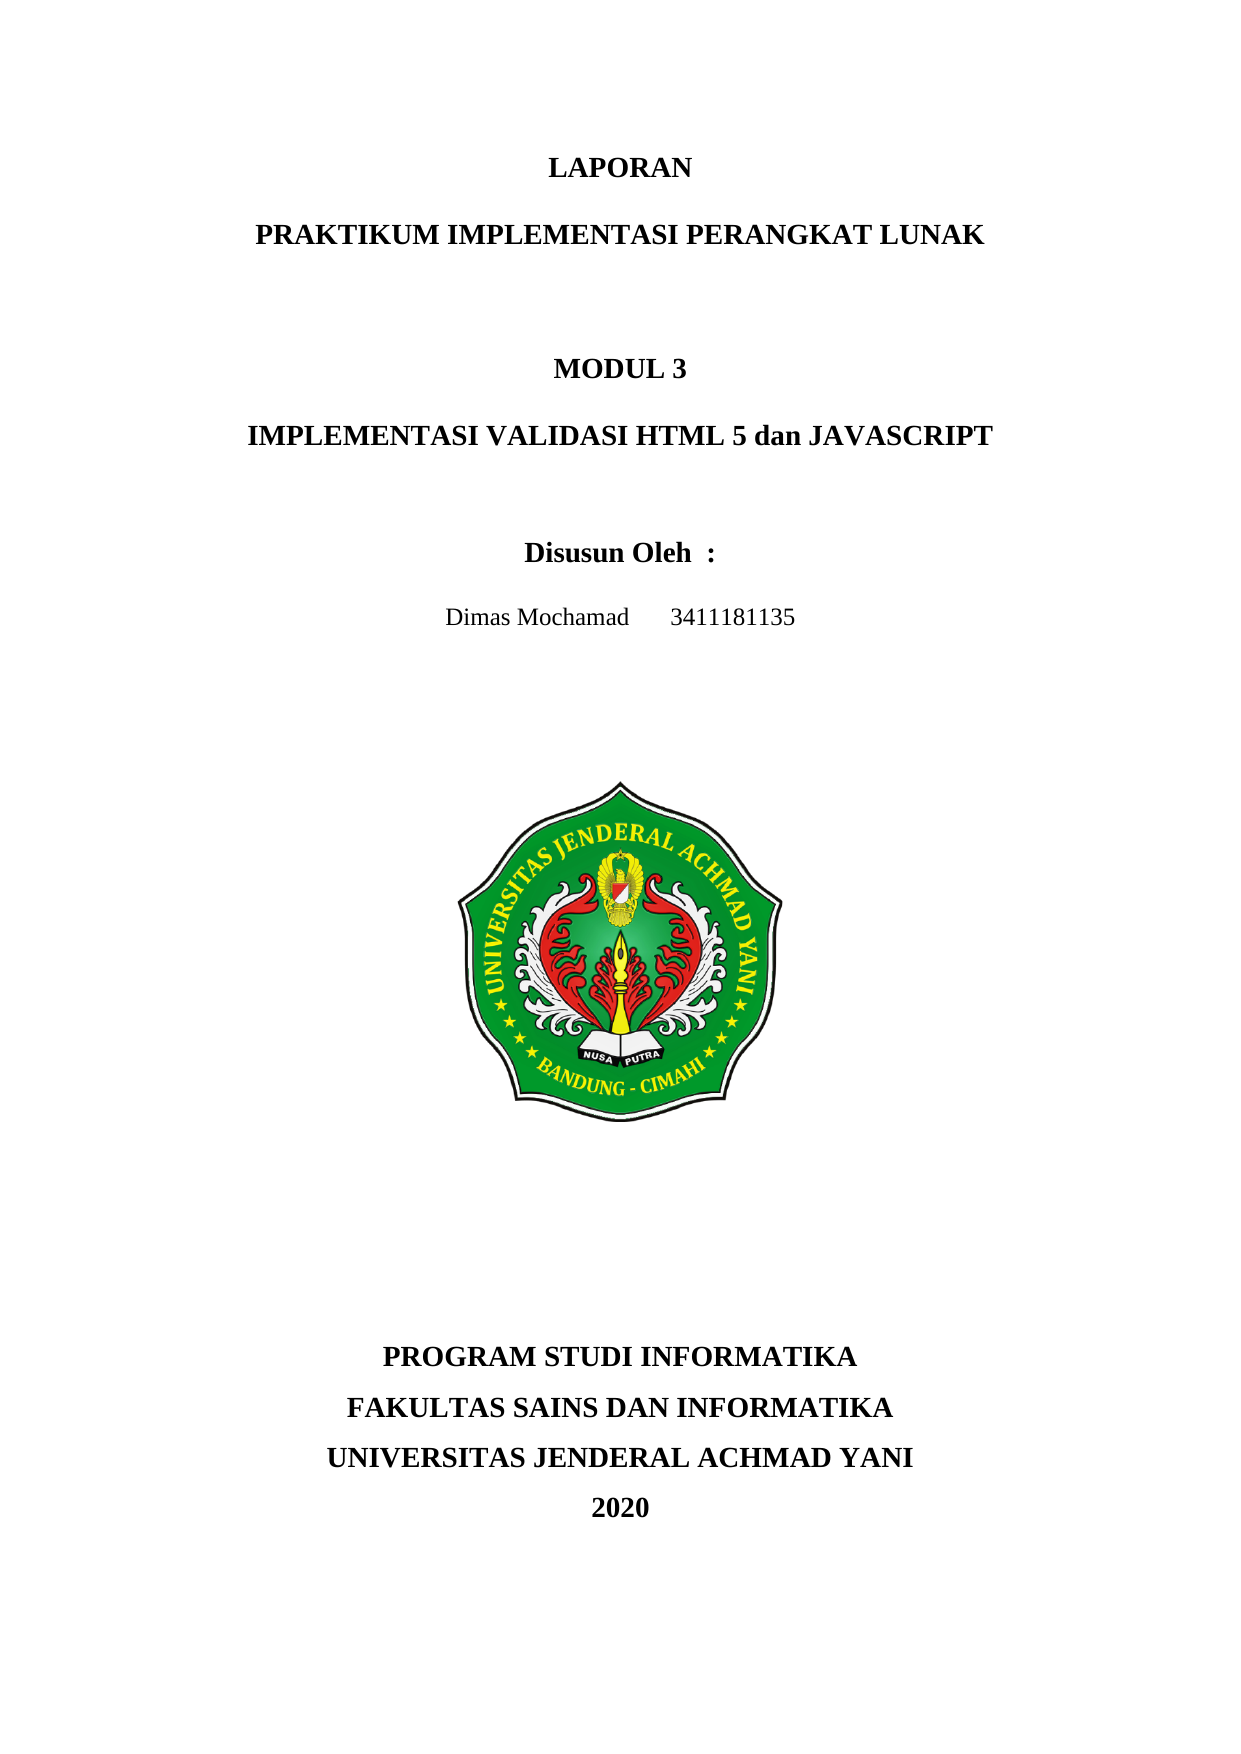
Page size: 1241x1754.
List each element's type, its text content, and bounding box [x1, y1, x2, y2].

text MODUL 3 [150, 351, 1090, 384]
text LAPORAN [150, 150, 1090, 183]
text PROGRAM STUDI INFORMATIKA [150, 1339, 1090, 1373]
text PRAKTIKUM IMPLEMENTASI PERANGKAT LUNAK [150, 217, 1090, 251]
text Dimas Mochamad 3411181135 [150, 602, 1090, 631]
text 2020 [150, 1491, 1090, 1524]
text IMPLEMENTASI VALIDASI HTML 5 dan JAVASCRIPT [150, 418, 1090, 451]
picture [457, 781, 783, 1122]
text FAKULTAS SAINS DAN INFORMATIKA [150, 1390, 1090, 1423]
text Disusun Oleh : [150, 535, 1090, 569]
text UNIVERSITAS JENDERAL ACHMAD YANI [150, 1440, 1090, 1474]
